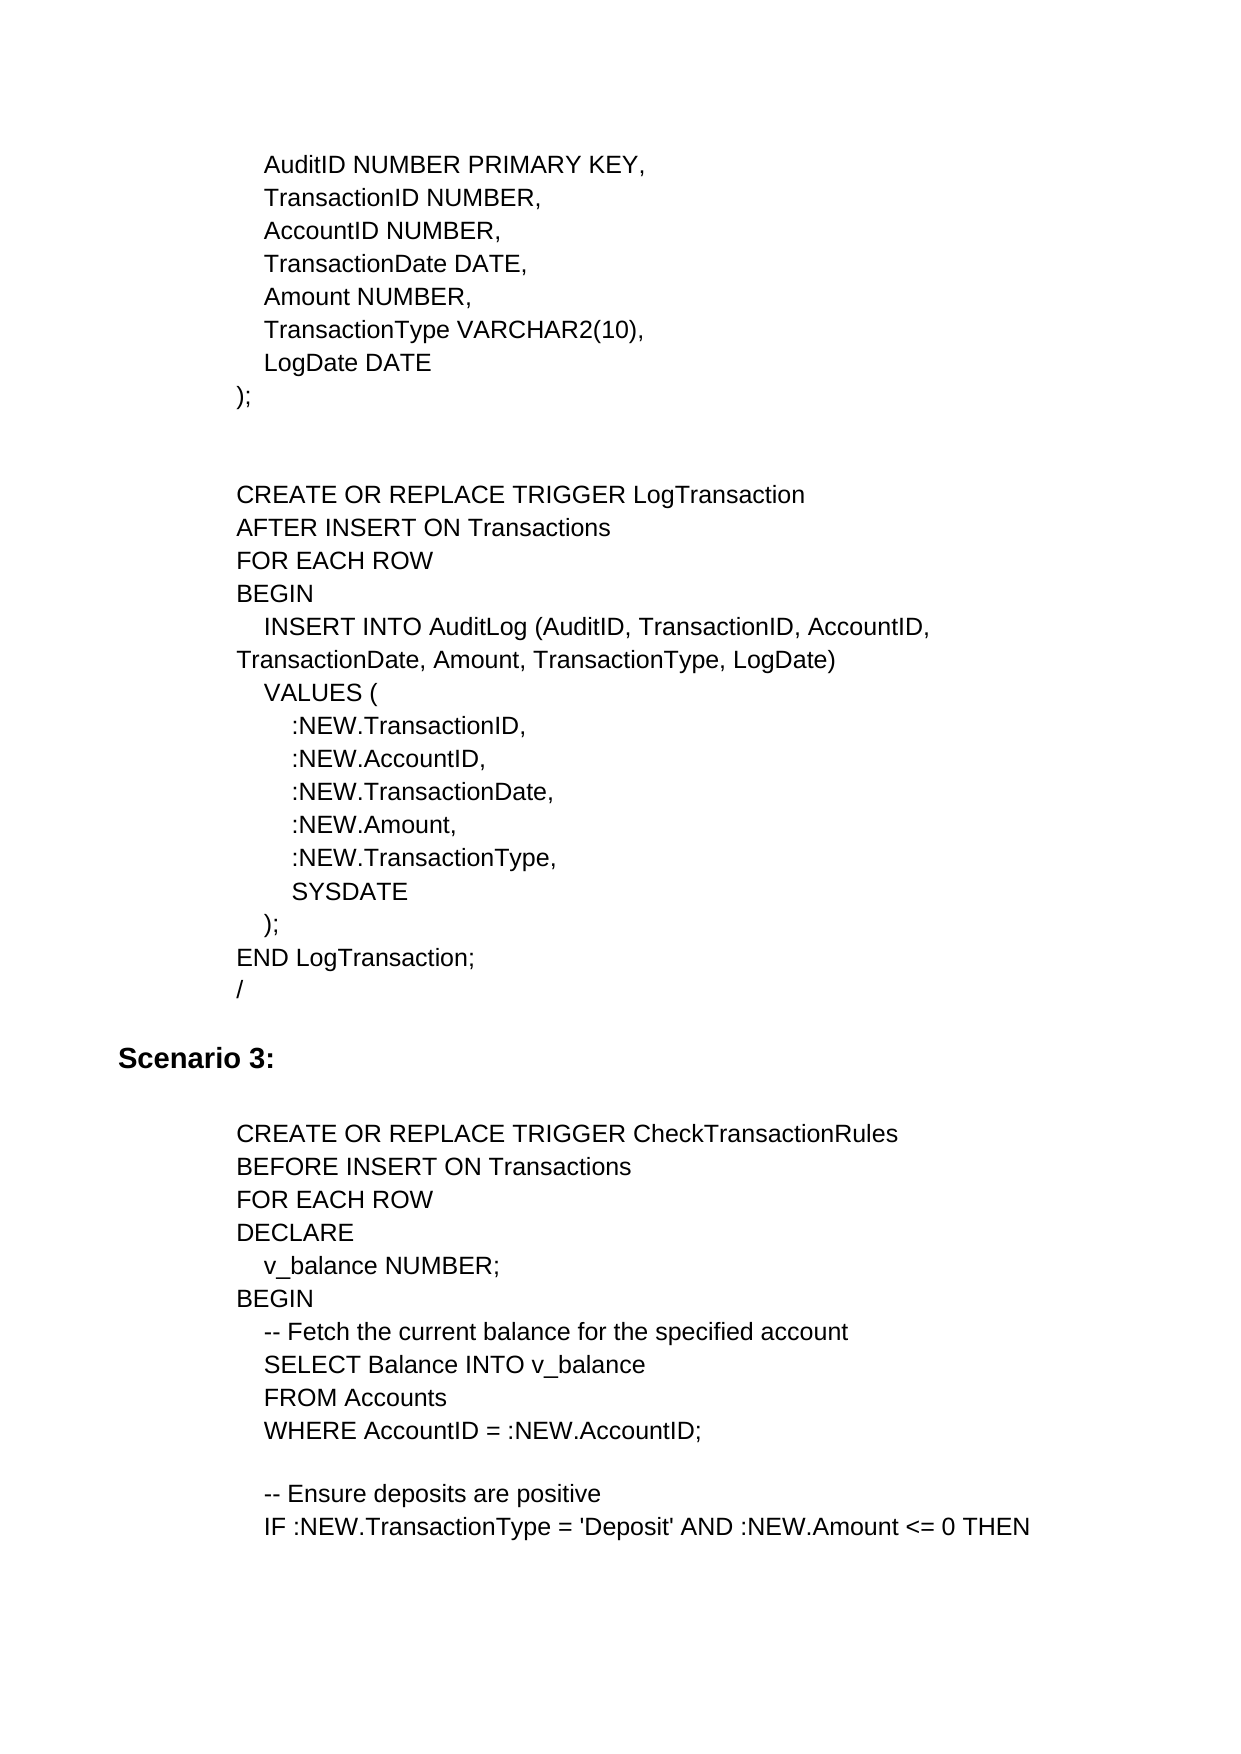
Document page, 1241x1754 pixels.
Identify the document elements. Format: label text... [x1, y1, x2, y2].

text CREATE OR REPLACE TRIGGER LogTransaction [236, 480, 1122, 509]
text LogDate DATE [236, 348, 1122, 377]
text AuditID NUMBER PRIMARY KEY, [236, 150, 1122, 179]
text WHERE AccountID = :NEW.AccountID; [236, 1416, 1122, 1444]
text TransactionID NUMBER, [236, 183, 1122, 212]
text FOR EACH ROW [236, 1185, 1122, 1213]
text AFTER INSERT ON Transactions [236, 513, 1122, 542]
text BEFORE INSERT ON Transactions [236, 1152, 1122, 1180]
text ); [236, 909, 1122, 938]
text -- Fetch the current balance for the specified account [236, 1317, 1122, 1346]
text -- Ensure deposits are positive [236, 1479, 1122, 1508]
text v_balance NUMBER; [236, 1251, 1122, 1279]
text VALUES ( [236, 678, 1122, 707]
text / [236, 976, 1122, 1004]
text Scenario 3: [118, 1042, 1122, 1075]
text AccountID NUMBER, [236, 216, 1122, 245]
text BEGIN [236, 1284, 1122, 1312]
text END LogTransaction; [236, 942, 1122, 971]
text SELECT Balance INTO v_balance [236, 1350, 1122, 1378]
text ); [236, 381, 1122, 410]
text :NEW.TransactionDate, [236, 777, 1122, 806]
text INSERT INTO AuditLog (AuditID, TransactionID, AccountID, TransactionDate, Amount, TransactionType, LogDate) [236, 612, 1122, 674]
text TransactionDate DATE, [236, 249, 1122, 278]
text :NEW.TransactionType, [236, 843, 1122, 872]
text IF :NEW.TransactionType = 'Deposit' AND :NEW.Amount <= 0 THEN [236, 1512, 1122, 1541]
text CREATE OR REPLACE TRIGGER CheckTransactionRules [236, 1119, 1122, 1147]
text SYSDATE [236, 876, 1122, 905]
text DECLARE [236, 1218, 1122, 1246]
text Amount NUMBER, [236, 282, 1122, 311]
text :NEW.TransactionID, [236, 711, 1122, 740]
text FOR EACH ROW [236, 546, 1122, 575]
text FROM Accounts [236, 1383, 1122, 1412]
text TransactionType VARCHAR2(10), [236, 315, 1122, 344]
text BEGIN [236, 579, 1122, 608]
text :NEW.AccountID, [236, 744, 1122, 773]
text :NEW.Amount, [236, 810, 1122, 839]
